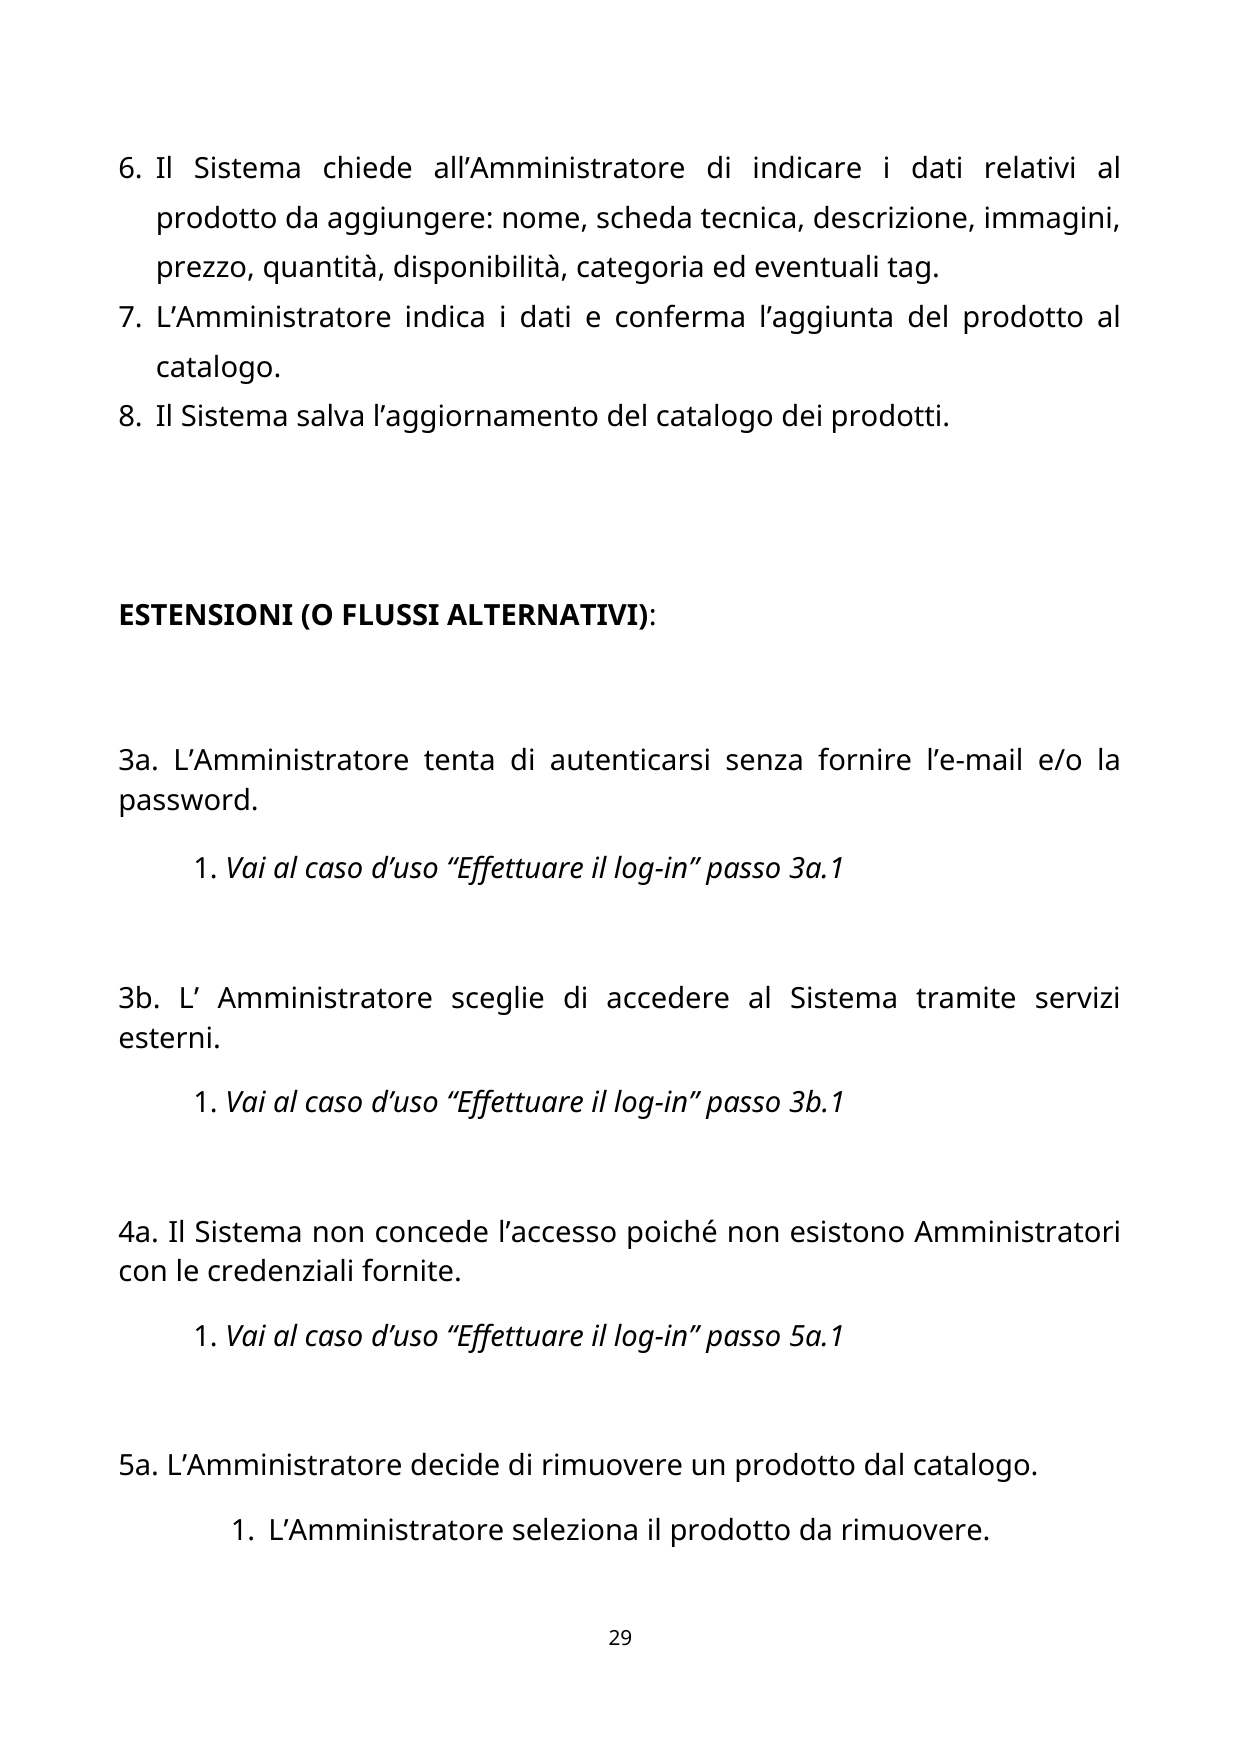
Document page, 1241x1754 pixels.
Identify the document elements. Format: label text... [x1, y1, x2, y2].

text 5a. L’Amministratore decide di rimuovere un prodotto dal catalogo. [118, 1445, 1122, 1484]
text ESTENSIONI (O FLUSSI ALTERNATIVI): [118, 594, 1122, 634]
text 1. Vai al caso d’uso “Effettuare il log-in” passo 3b.1 [118, 1082, 1122, 1121]
text 3a. L’Amministratore tenta di autenticarsi senza fornire l’e-mail e/o la password. [118, 739, 1122, 819]
text 1. Vai al caso d’uso “Effettuare il log-in” passo 5a.1 [118, 1315, 1122, 1355]
text 3b. L’ Amministratore sceglie di accedere al Sistema tramite servizi esterni. [118, 977, 1122, 1057]
text 4a. Il Sistema non concede l’accesso poiché non esistono Amministratori con le credenziali fornite. [118, 1211, 1122, 1290]
text 1. Vai al caso d’uso “Effettuare il log-in” passo 3a.1 [118, 848, 1122, 887]
list L’Amministratore seleziona il prodotto da rimuovere. [231, 1509, 1122, 1549]
list L’Amministratore indica i dati e conferma l’aggiunta del prodotto al catalogo. [118, 296, 1122, 386]
list Il Sistema chiede all’Amministratore di indicare i dati relativi al prodotto da aggiungere: nome, scheda tecnica, descrizione, immagini, prezzo, quantità, disponibilità, categoria ed eventuali tag. [118, 148, 1122, 286]
list Il Sistema salva l’aggiornamento del catalogo dei prodotti. [118, 396, 1122, 435]
